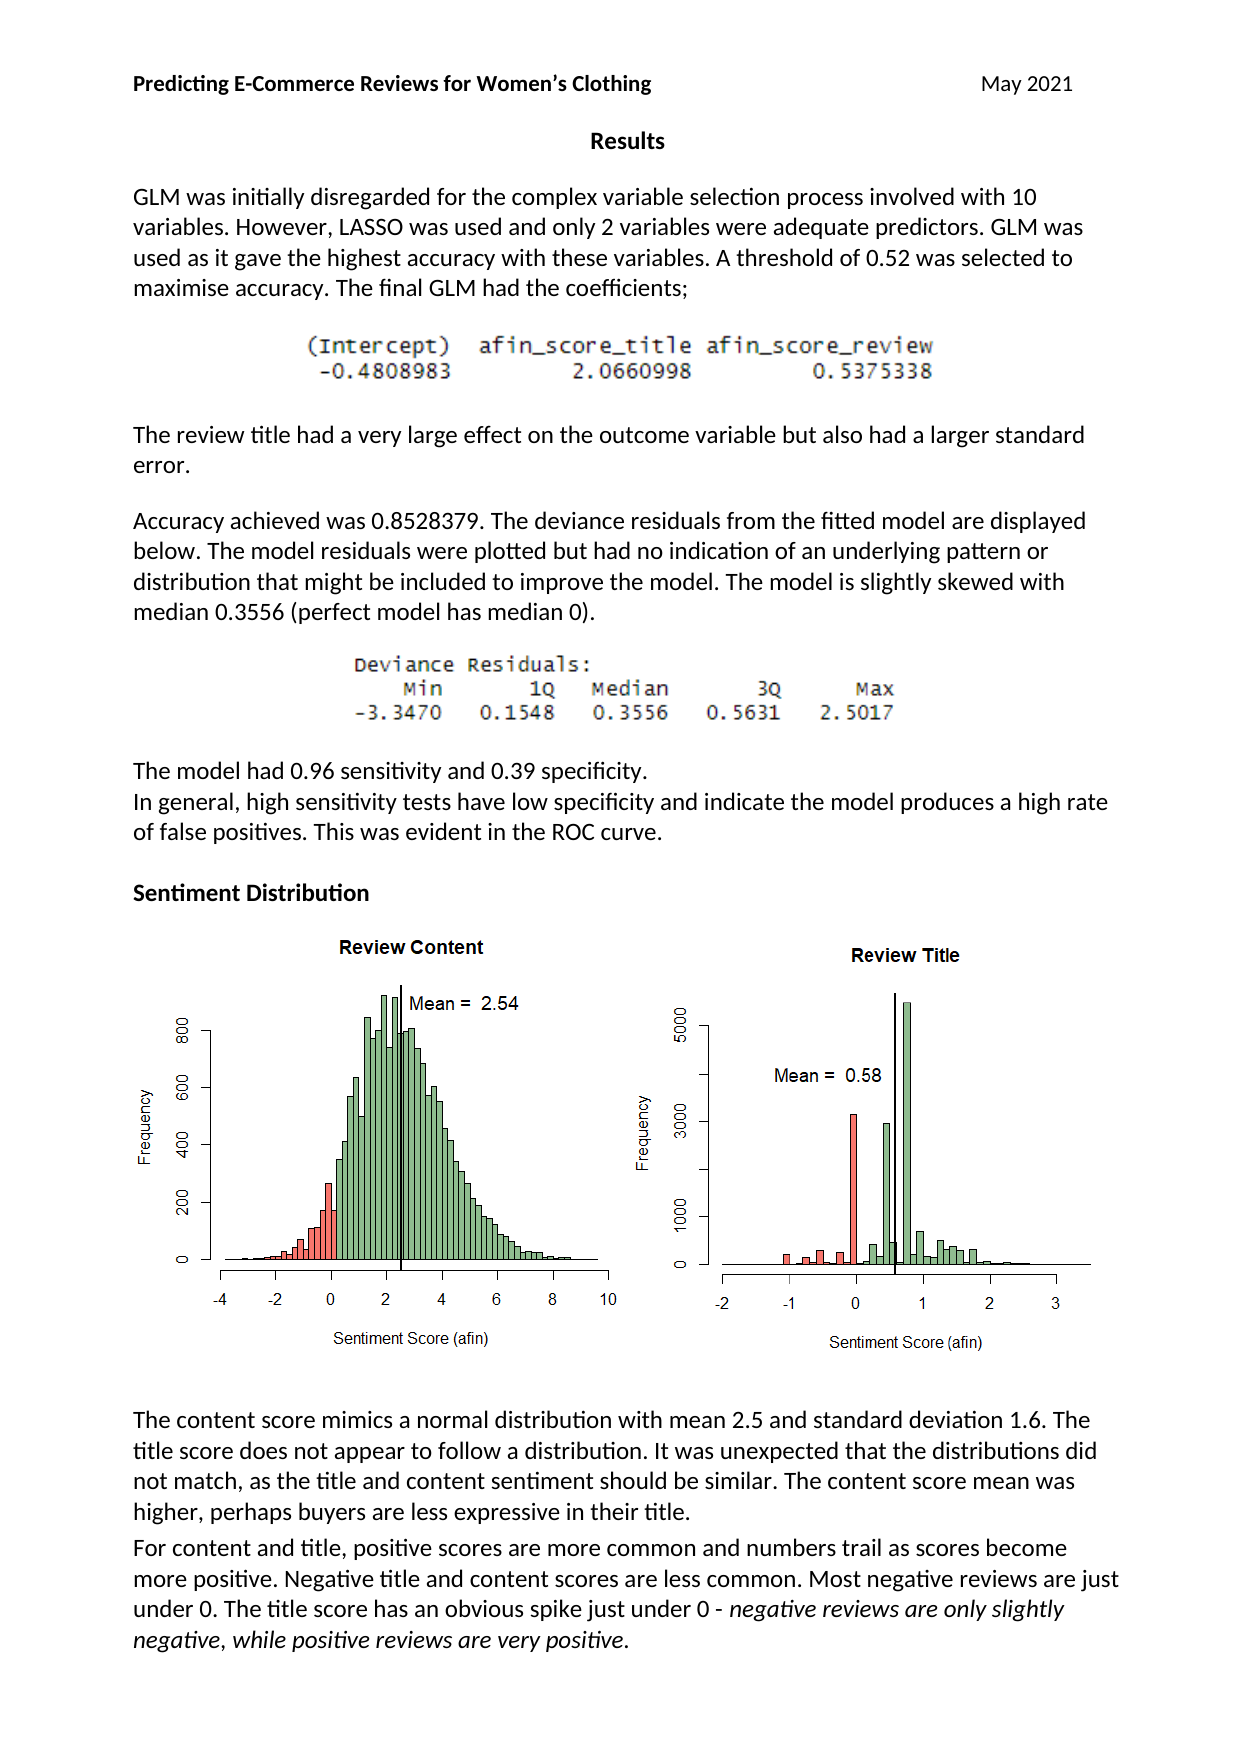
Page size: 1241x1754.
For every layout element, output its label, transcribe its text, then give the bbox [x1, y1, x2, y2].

picture [348, 652, 907, 731]
text The content score mimics a normal distribution with mean 2.5 and standard deviation 1.6. The title score does not appear to follow a distribution. It was unexpected that the distributions did not match, as the title and content sentiment should be similar. The content score mean was higher, perhaps buyers are less expressive in their title. [133, 1404, 1122, 1526]
text GLM was initially disregarded for the complex variable selection process involved with 10 variables. However, LASSO was used and only 2 variables were adequate predictors. GLM was used as it gave the highest accuracy with these variables. A threshold of 0.52 was selected to maximise accuracy. The final GLM had the coefficients; [133, 181, 1122, 303]
text Results [133, 125, 1122, 156]
text Sentiment Distribution [133, 877, 1122, 908]
text Accuracy achieved was 0.8528379. The deviance residuals from the fitted model are displayed below. The model residuals were plotted but had no indication of an underlying pattern or distribution that might be included to improve the model. The model is slightly skewed with median 0.3556 (perfect model has median 0). [133, 505, 1122, 627]
text For content and title, positive scores are more common and numbers trail as scores become more positive. Negative title and content scores are less common. Most negative reviews are just under 0. The title score has an obvious spike just under 0 - negative reviews are only slightly negative, while positive reviews are very positive. [133, 1533, 1122, 1655]
text The model had 0.96 sensitivity and 0.39 specificity. [133, 755, 1122, 786]
picture [305, 333, 950, 389]
text In general, high sensitivity tests have low specificity and indicate the model produces a high rate of false positives. This was evident in the ROC curve. [133, 786, 1122, 847]
picture [132, 913, 1108, 1362]
text The review title had a very large effect on the outcome variable but also had a larger standard error. [133, 419, 1122, 480]
